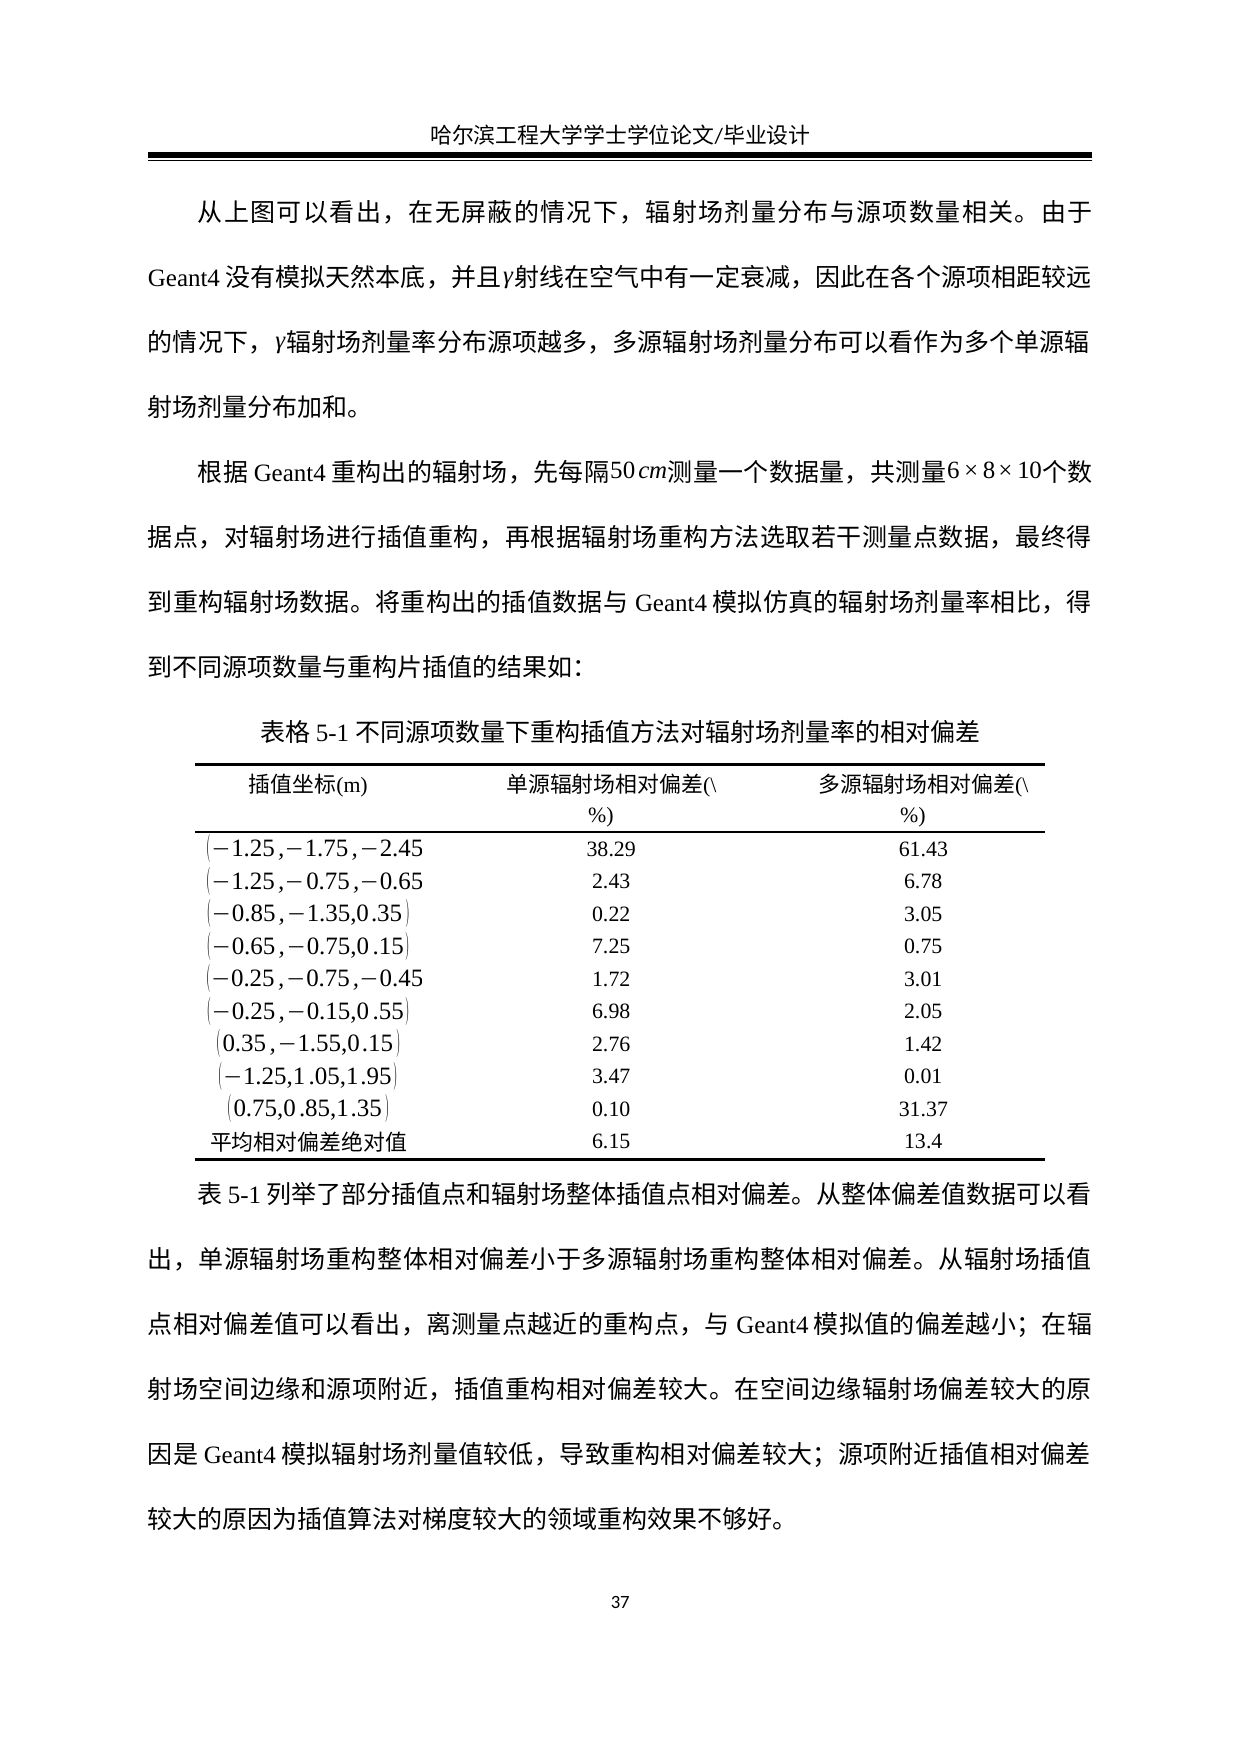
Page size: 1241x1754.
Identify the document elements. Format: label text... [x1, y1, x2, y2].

table_cell [195, 1028, 421, 1060]
table_cell 0.01 [736, 1060, 1045, 1092]
table_cell 2.05 [736, 995, 1045, 1027]
table_cell [195, 930, 421, 962]
table_cell 0.75 [736, 930, 1045, 962]
table_cell 7.25 [421, 930, 736, 962]
table_cell [195, 1060, 421, 1092]
table_cell 1.72 [421, 963, 736, 995]
table_cell 0.10 [421, 1093, 736, 1125]
table_cell 6.98 [421, 995, 736, 1027]
table_cell 3.47 [421, 1060, 736, 1092]
table_cell [195, 865, 421, 897]
table_cell [195, 1093, 421, 1125]
table_cell [195, 898, 421, 930]
table_header 插值坐标(m) [195, 766, 421, 831]
table_cell [195, 833, 421, 865]
table_cell [195, 995, 421, 1027]
table_cell [195, 963, 421, 995]
table_cell 平均相对偏差绝对值 [195, 1125, 421, 1157]
table_header 多源辐射场相对偏差(\%) [736, 766, 1045, 831]
table_cell 2.43 [421, 865, 736, 897]
table_cell 1.42 [736, 1028, 1045, 1060]
table_cell 6.15 [421, 1125, 736, 1157]
text 表5-1列举了部分插值点和辐射场整体插值点相对偏差。从整体偏差值数据可以看出，单源辐射场重构整体相对偏差小于多源辐射场重构整体相对偏差。从辐射场插值点相对偏差值可以看出，离测量点越近的重构点，与Geant4模拟值的偏差越小；在辐射场空间边缘和源项附近，插值重构相对偏差较大。在空间边缘辐射场偏差较大的原因是Geant4模拟辐射场剂量值较低，导致重构相对偏差较大；源项附近插值相对偏差较大的原因为插值算法对梯度较大的领域重构效果不够好。 [148, 1161, 1092, 1551]
text 表格 5-1 不同源项数量下重构插值方法对辐射场剂量率的相对偏差 [148, 698, 1092, 763]
table_cell 38.29 [421, 833, 736, 865]
table_cell 3.01 [736, 963, 1045, 995]
table_cell 6.78 [736, 865, 1045, 897]
table_cell 61.43 [736, 833, 1045, 865]
table_cell 0.22 [421, 898, 736, 930]
table_cell 31.37 [736, 1093, 1045, 1125]
text 根据Geant4重构出的辐射场，先每隔测量一个数据量，共测量个数据点，对辐射场进行插值重构，再根据辐射场重构方法选取若干测量点数据，最终得到重构辐射场数据。将重构出的插值数据与Geant4模拟仿真的辐射场剂量率相比，得到不同源项数量与重构片插值的结果如： [148, 438, 1092, 698]
table_cell 13.4 [736, 1125, 1045, 1157]
table_cell 2.76 [421, 1028, 736, 1060]
text 从上图可以看出，在无屏蔽的情况下，辐射场剂量分布与源项数量相关。由于Geant4没有模拟天然本底，并且射线在空气中有一定衰减，因此在各个源项相距较远的情况下，辐射场剂量率分布源项越多，多源辐射场剂量分布可以看作为多个单源辐射场剂量分布加和。 [148, 178, 1092, 438]
table_cell 3.05 [736, 898, 1045, 930]
table_header 单源辐射场相对偏差(\%) [421, 766, 736, 831]
